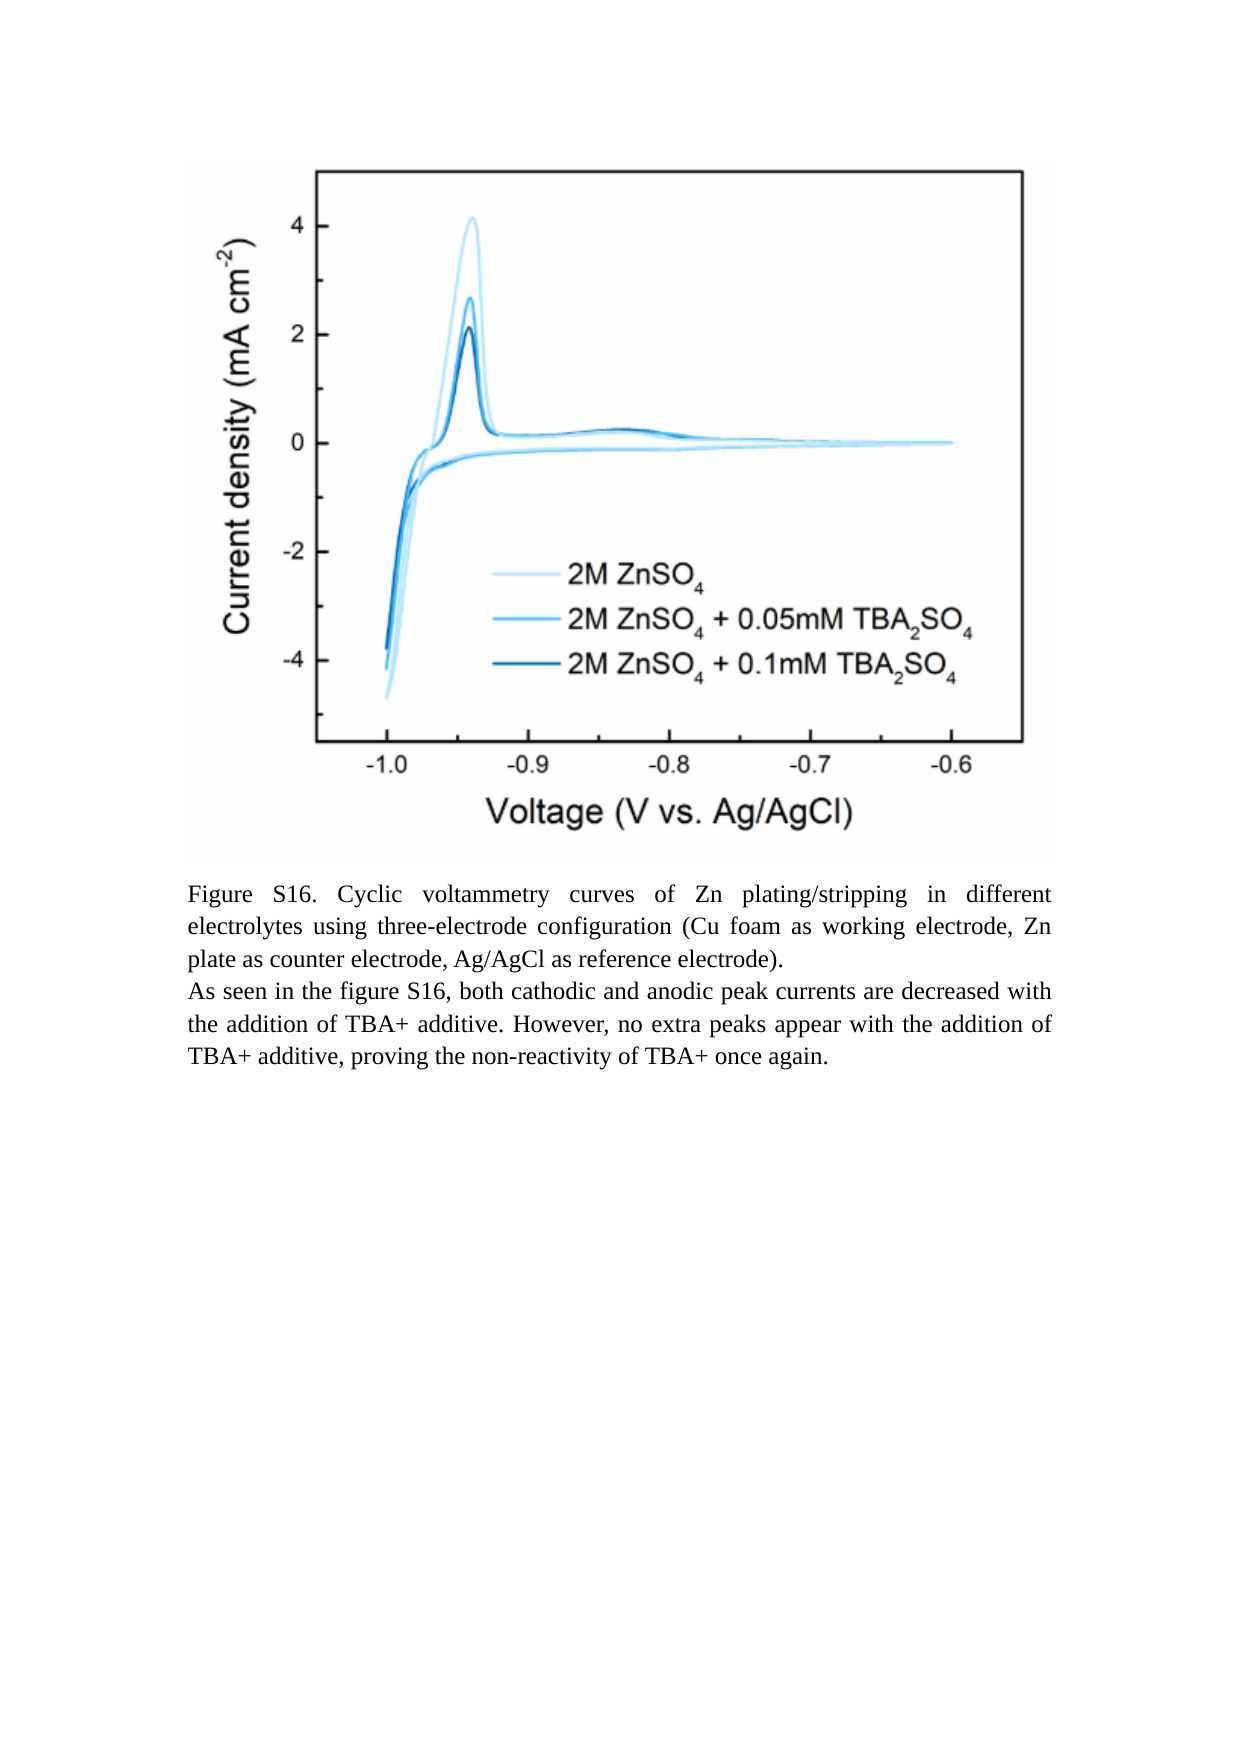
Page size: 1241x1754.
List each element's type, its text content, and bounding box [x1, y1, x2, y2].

picture [187, 162, 1053, 863]
text As seen in the figure S16, both cathodic and anodic peak currents are decreased with the addition of TBA+ additive. However, no extra peaks appear with the addition of TBA+ additive, proving the non-reactivity of TBA+ once again. [187, 974, 1053, 1072]
text Figure S16. Cyclic voltammetry curves of Zn plating/stripping in different electrolytes using three-electrode configuration (Cu foam as working electrode, Zn plate as counter electrode, Ag/AgCl as reference electrode). [187, 877, 1053, 974]
